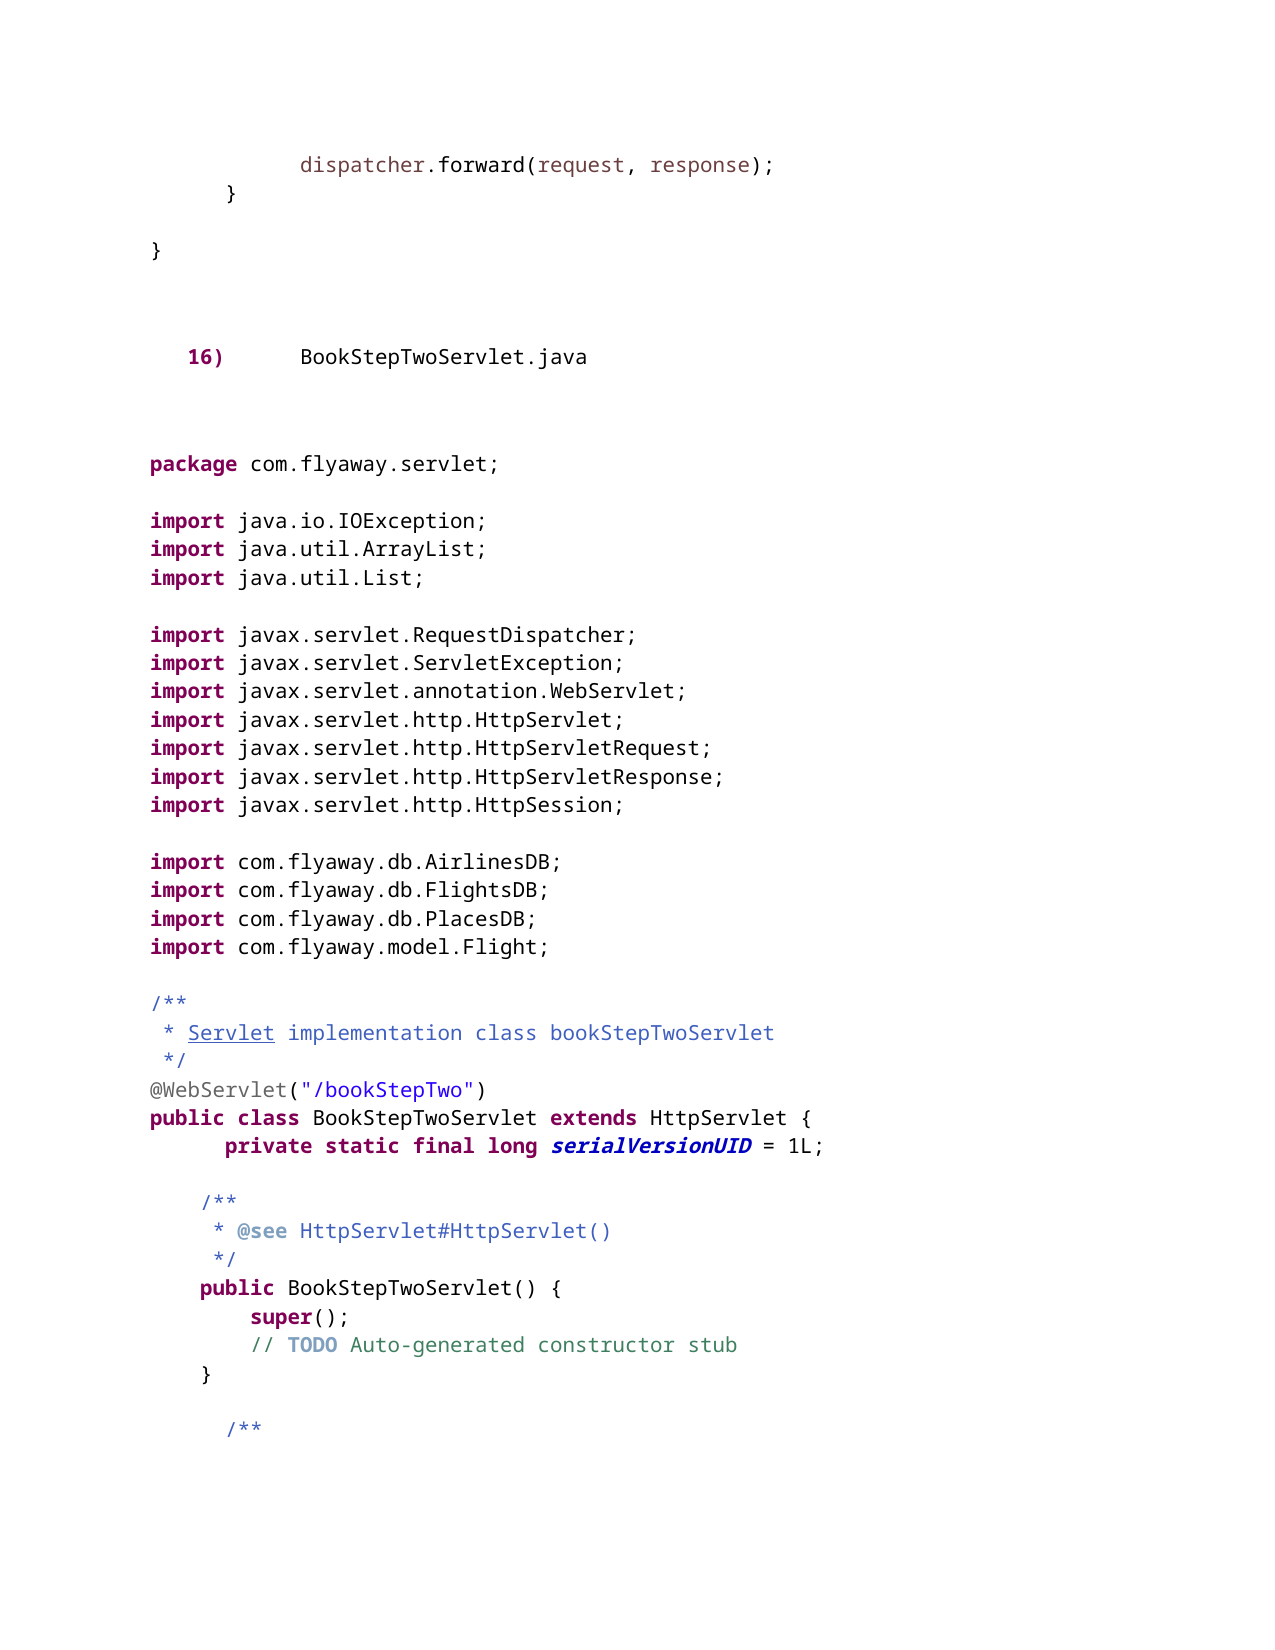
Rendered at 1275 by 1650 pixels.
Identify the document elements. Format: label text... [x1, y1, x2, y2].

text * @see HttpServlet#HttpServlet() [150, 1216, 1125, 1245]
list BookStepTwoServlet.java [187, 342, 1125, 371]
text import com.flyaway.db.PlacesDB; [150, 904, 1125, 932]
text import java.util.List; [150, 563, 1125, 591]
text @WebServlet("/bookStepTwo") [150, 1075, 1125, 1103]
text super(); [150, 1302, 1125, 1330]
text import javax.servlet.http.HttpServletResponse; [150, 762, 1125, 790]
text import javax.servlet.http.HttpSession; [150, 790, 1125, 819]
text /** [150, 1188, 1125, 1216]
text dispatcher.forward(request, response); [150, 150, 1125, 178]
text import java.io.IOException; [150, 506, 1125, 534]
text /** [150, 1416, 1125, 1444]
text import javax.servlet.ServletException; [150, 648, 1125, 677]
text */ [150, 1245, 1125, 1273]
text import javax.servlet.http.HttpServlet; [150, 705, 1125, 733]
text } [150, 178, 1125, 207]
text * Servlet implementation class bookStepTwoServlet [150, 1018, 1125, 1046]
text private static final long serialVersionUID = 1L; [150, 1132, 1125, 1160]
text import com.flyaway.model.Flight; [150, 932, 1125, 961]
text import javax.servlet.annotation.WebServlet; [150, 677, 1125, 705]
text package com.flyaway.servlet; [150, 449, 1125, 477]
text public class BookStepTwoServlet extends HttpServlet { [150, 1103, 1125, 1132]
text import com.flyaway.db.FlightsDB; [150, 876, 1125, 904]
text // TODO Auto-generated constructor stub [150, 1330, 1125, 1359]
text } [150, 1359, 1125, 1387]
text public BookStepTwoServlet() { [150, 1273, 1125, 1302]
text import javax.servlet.http.HttpServletRequest; [150, 733, 1125, 762]
text import java.util.ArrayList; [150, 534, 1125, 563]
text import com.flyaway.db.AirlinesDB; [150, 847, 1125, 876]
text import javax.servlet.RequestDispatcher; [150, 620, 1125, 648]
text */ [150, 1046, 1125, 1075]
text /** [150, 989, 1125, 1018]
text } [150, 235, 1125, 264]
